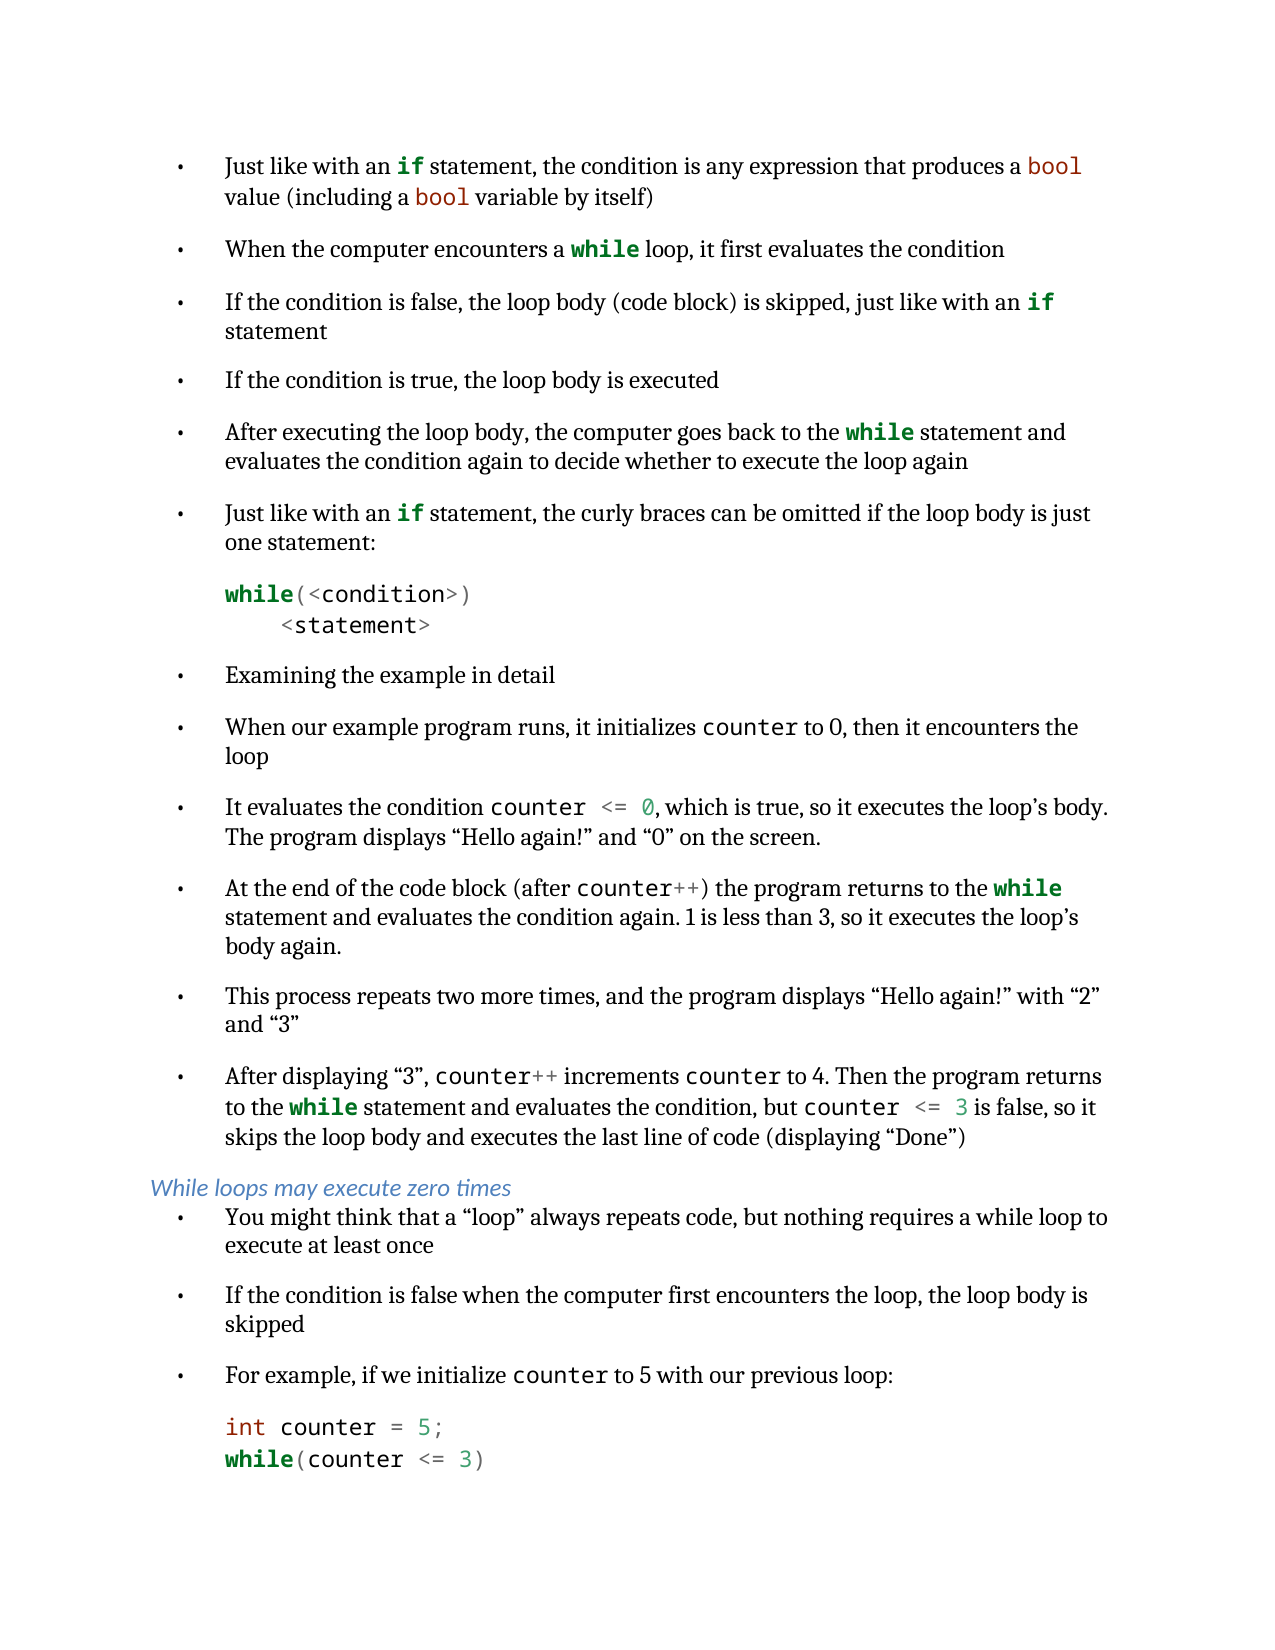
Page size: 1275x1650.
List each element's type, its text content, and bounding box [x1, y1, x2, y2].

list For example, if we initialize counter to 5 with our previous loop: [175, 1359, 1125, 1391]
list At the end of the code block (after counter++) the program returns to the while statement and evaluates the condition again. 1 is less than 3, so it executes the loop’s body again. [175, 872, 1125, 961]
list Examining the example in detail [175, 661, 1125, 689]
list If the condition is false when the computer first encounters the loop, the loop body is skipped [175, 1281, 1125, 1338]
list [175, 1411, 1125, 1474]
list After executing the loop body, the computer goes back to the while statement and evaluates the condition again to decide whether to execute the loop again [175, 416, 1125, 476]
list Just like with an if statement, the curly braces can be omitted if the loop body is just one statement: [175, 497, 1125, 557]
list while(<condition>) <statement> [175, 577, 1125, 640]
list It evaluates the condition counter <= 0, which is true, so it executes the loop’s body. The program displays “Hello again!” and “0” on the screen. [175, 791, 1125, 851]
list Just like with an if statement, the condition is any expression that produces a bool value (including a bool variable by itself) [175, 150, 1125, 212]
list If the condition is false, the loop body (code block) is skipped, just like with an if statement [175, 285, 1125, 345]
list This process repeats two more times, and the program displays “Hello again!” with “2” and “3” [175, 982, 1125, 1039]
list When our example program runs, it initializes counter to 0, then it encounters the loop [175, 710, 1125, 770]
list You might think that a “loop” always repeats code, but nothing requires a while loop to execute at least once [175, 1203, 1125, 1260]
list When the computer encounters a while loop, it first evaluates the condition [175, 233, 1125, 264]
list After displaying “3”, counter++ increments counter to 4. Then the program returns to the while statement and evaluates the condition, but counter <= 3 is false, so it skips the loop body and executes the last line of code (displaying “Done”) [175, 1060, 1125, 1151]
subtitle While loops may execute zero times [150, 1172, 1125, 1203]
list If the condition is true, the loop body is executed [175, 366, 1125, 395]
